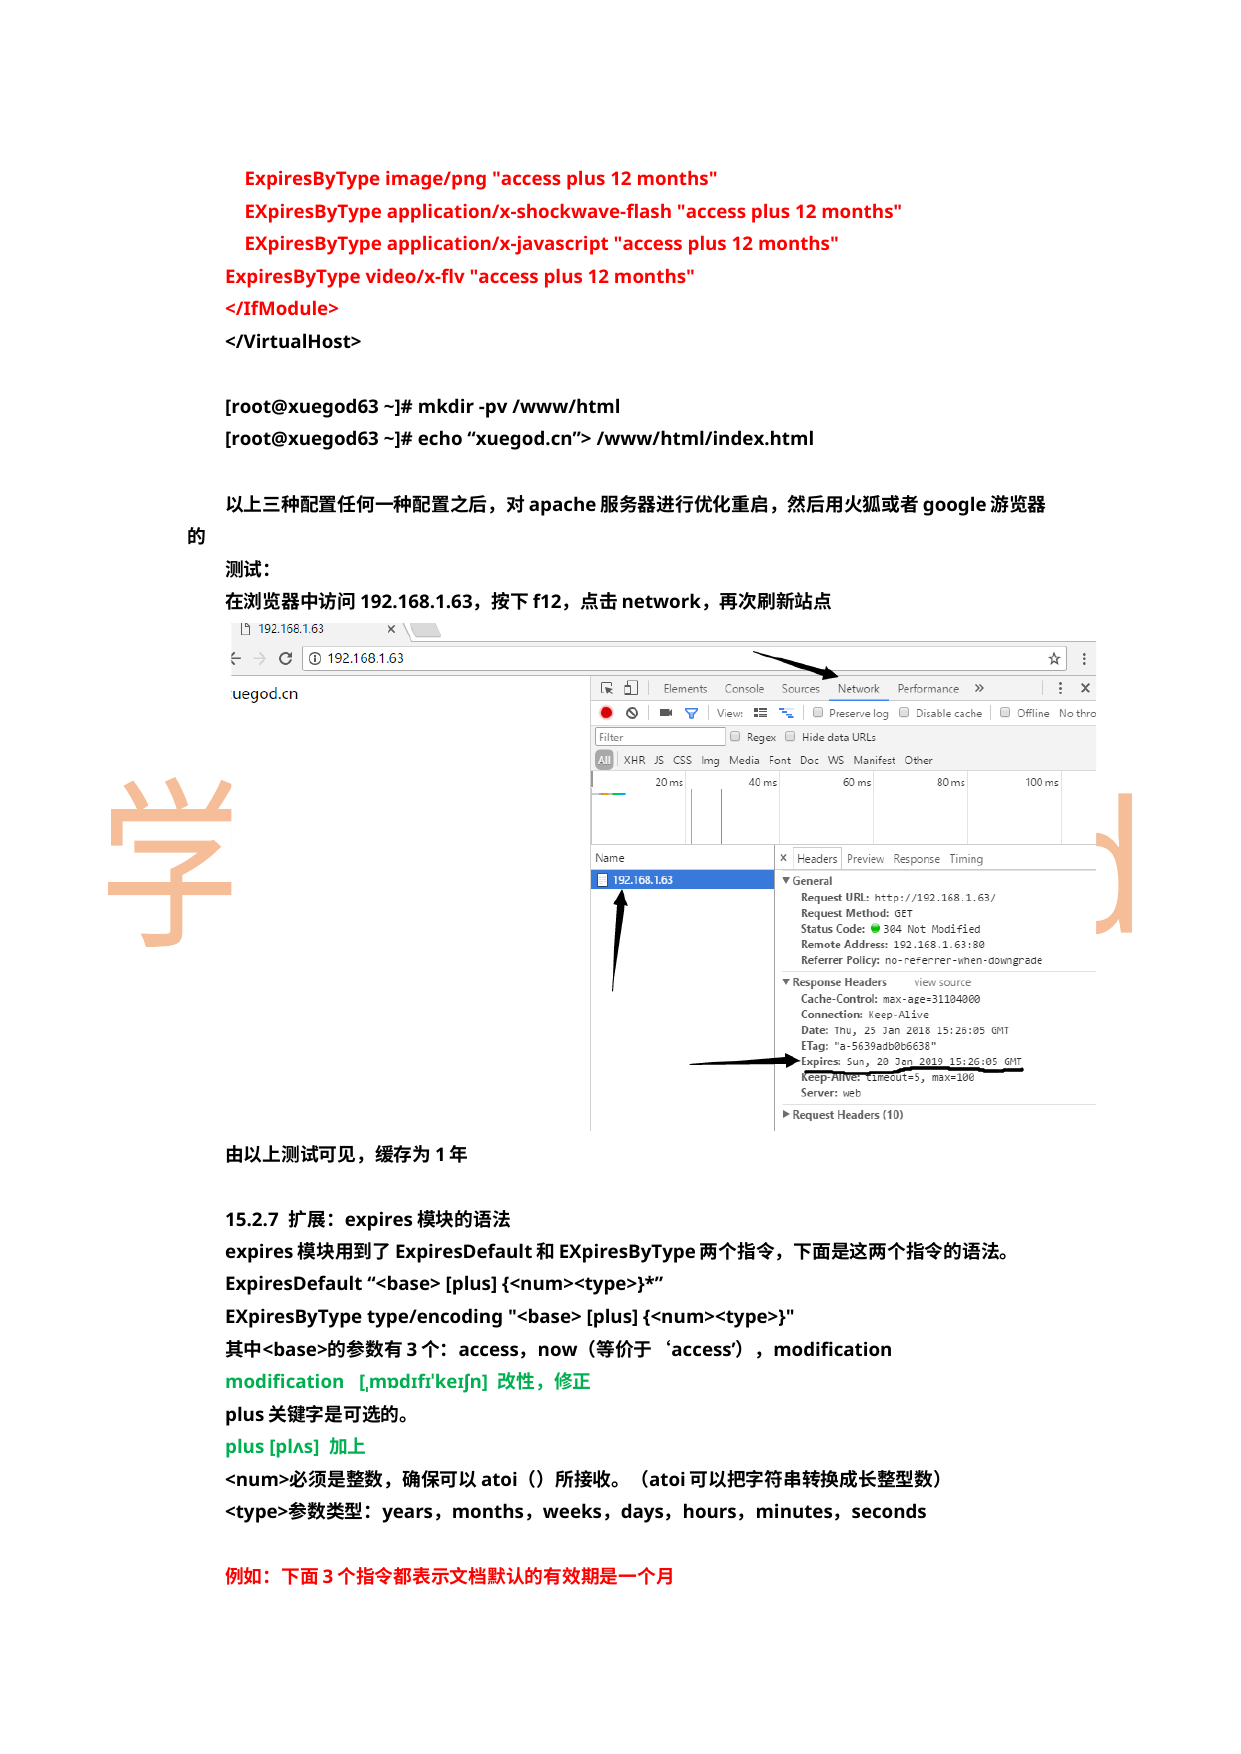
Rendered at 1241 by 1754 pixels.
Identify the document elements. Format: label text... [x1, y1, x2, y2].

text [root@xuegod63 ~]# mkdir -pv /www/html [187, 389, 1053, 422]
text 例如：下面3个指令都表示文档默认的有效期是一个月 [187, 1559, 1053, 1592]
text </IfModule> [187, 292, 1053, 324]
text modification [ˌmɒdɪfɪˈkeɪʃn] 改性，修正 [187, 1364, 1053, 1397]
text </VirtualHost> [187, 324, 1053, 357]
text ExpiresByType image/png "access plus 12 months" [187, 162, 1053, 194]
text <type>参数类型：years，months，weeks，days，hours，minutes，seconds [187, 1494, 1053, 1527]
text 以上三种配置任何一种配置之后，对apache服务器进行优化重启，然后用火狐或者google游览器的 [187, 487, 1053, 552]
text plus [plʌs] 加上 [187, 1429, 1053, 1462]
text EXpiresByType type/encoding "<base> [plus] {<num><type>}" [187, 1299, 1053, 1332]
text [root@xuegod63 ~]# echo “xuegod.cn”> /www/html/index.html [187, 422, 1053, 454]
text 其中<base>的参数有3个：access，now（等价于‘access’），modification [187, 1332, 1053, 1364]
text EXpiresByType application/x-javascript "access plus 12 months" [187, 227, 1053, 259]
text 由以上测试可见，缓存为1年 [187, 1137, 1053, 1169]
text plus关键字是可选的。 [187, 1397, 1053, 1429]
text EXpiresByType application/x-shockwave-flash "access plus 12 months" [187, 194, 1053, 227]
text <num>必须是整数，确保可以atoi（）所接收。（atoi可以把字符串转换成长整型数） [187, 1462, 1053, 1494]
picture [231, 623, 1097, 1131]
text 15.2.7 扩展：expires模块的语法 [187, 1202, 1053, 1234]
text 在浏览器中访问192.168.1.63，按下f12，点击network，再次刷新站点 [187, 584, 1053, 617]
text ExpiresDefault “<base> [plus] {<num><type>}*” [187, 1267, 1053, 1299]
text expires模块用到了ExpiresDefault和EXpiresByType两个指令，下面是这两个指令的语法。 [187, 1234, 1053, 1267]
text 测试： [187, 552, 1053, 584]
text ExpiresByType video/x-flv "access plus 12 months" [187, 259, 1053, 292]
